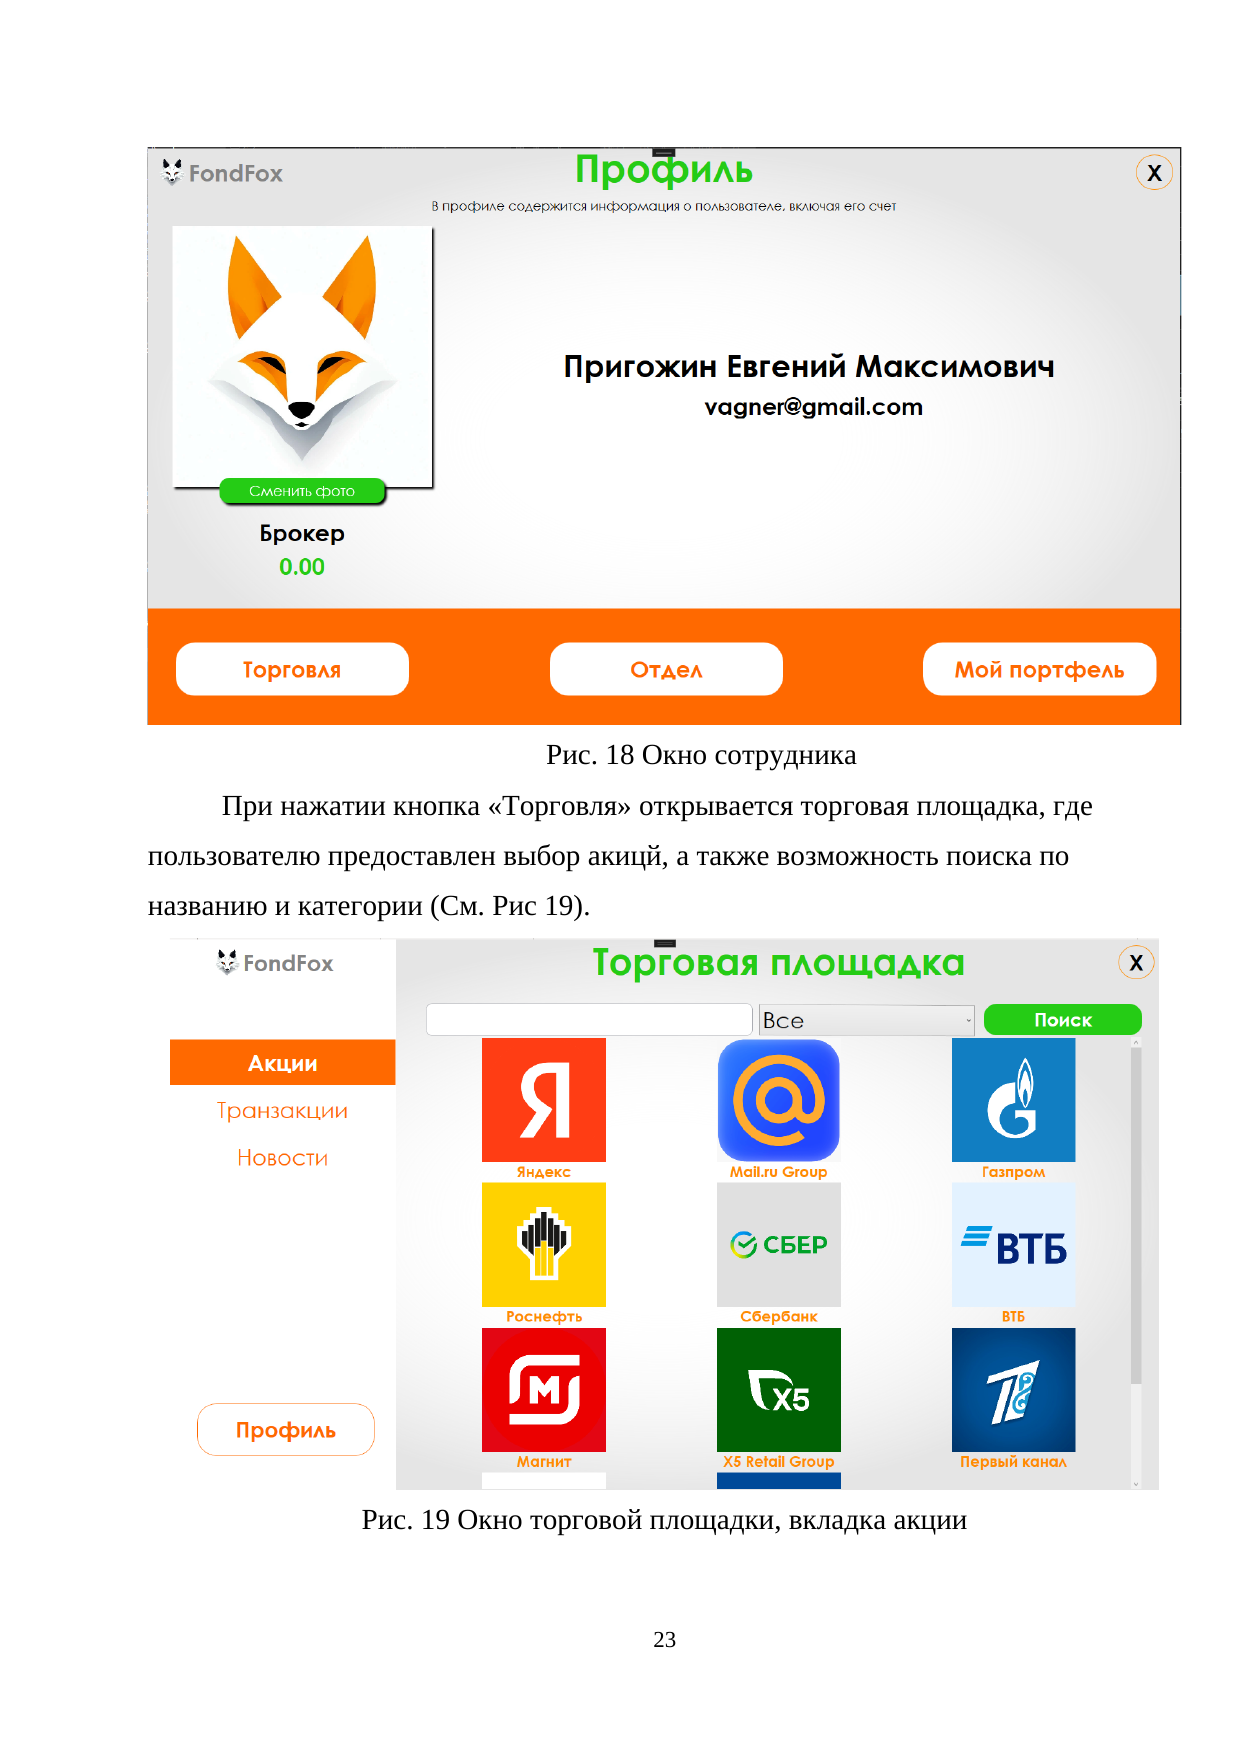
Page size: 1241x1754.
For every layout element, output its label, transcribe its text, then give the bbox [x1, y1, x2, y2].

text Рис. 18 Окно сотрудника [148, 737, 1181, 771]
text При нажатии кнопка «Торговля» открывается торговая площадка, где пользователю предоставлен выбор акицй, а также возможность поиска по названию и категории (См. Рис 19). [148, 788, 1181, 922]
text Рис. 19 Окно торговой площадки, вкладка акции [148, 1502, 1181, 1536]
picture [147, 147, 1182, 725]
picture [169, 938, 1159, 1490]
